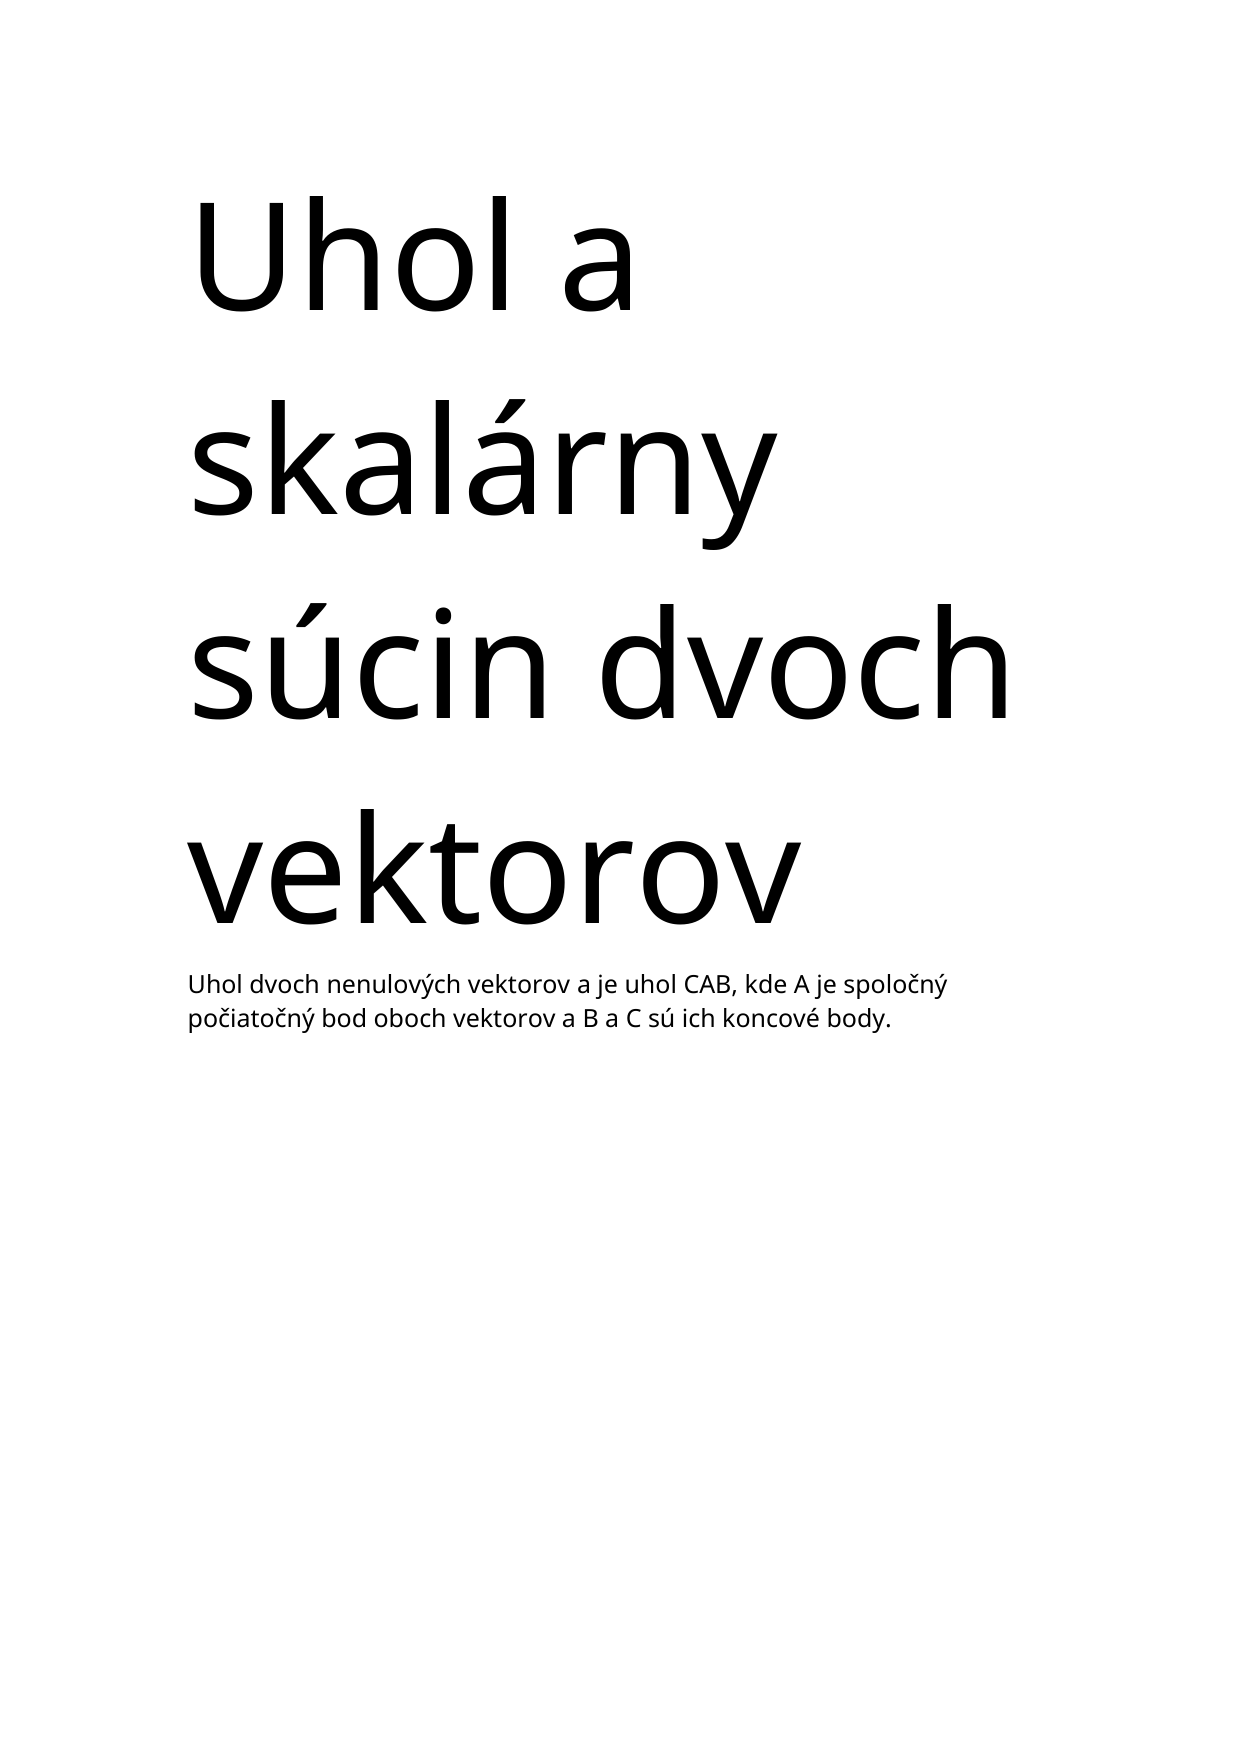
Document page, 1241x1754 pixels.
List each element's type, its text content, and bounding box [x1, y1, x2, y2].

text Uhol a skalárny súcin dvoch vektorov [187, 150, 1053, 967]
text Uhol dvoch nenulových vektorov a je uhol CAB, kde A je spoločný počiatočný bod oboch vektorov a B a C sú ich koncové body. [187, 967, 1053, 1035]
